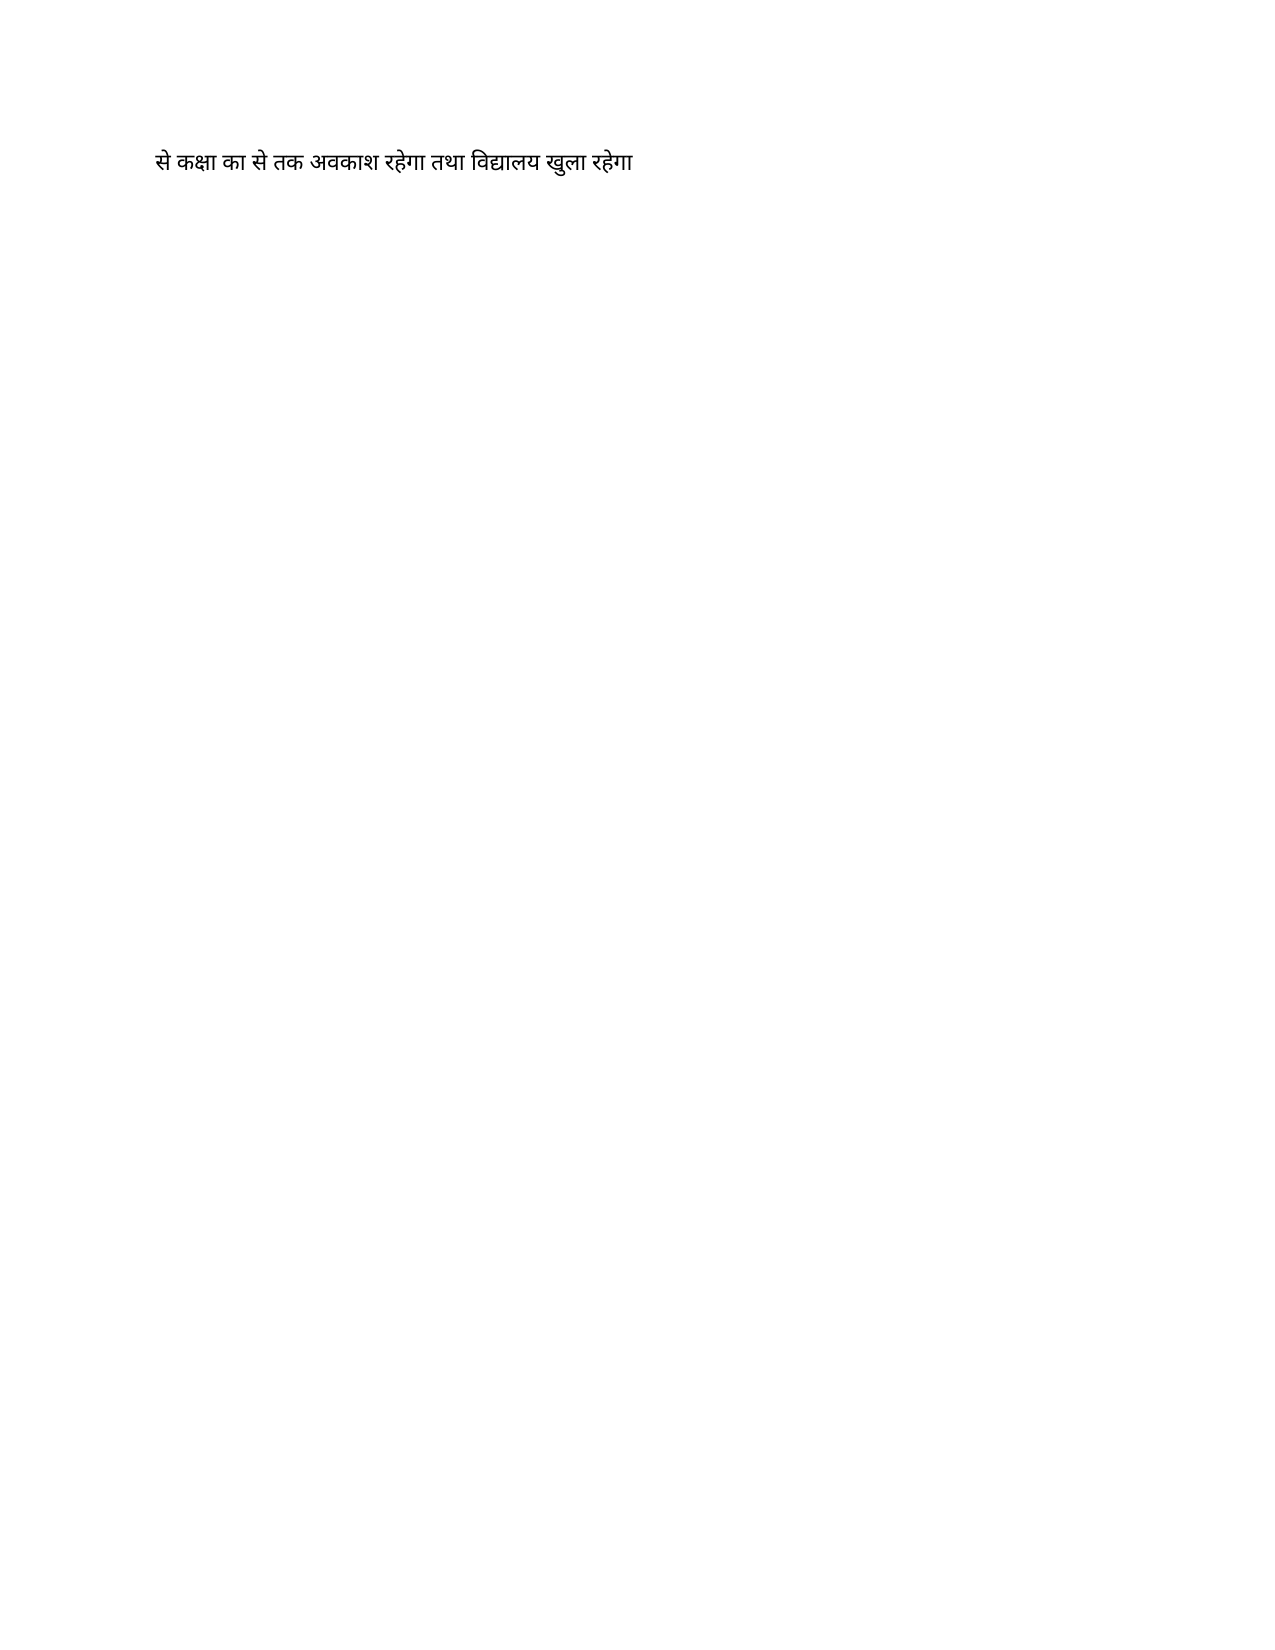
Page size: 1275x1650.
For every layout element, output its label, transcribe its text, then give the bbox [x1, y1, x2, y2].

text से कक्षा का से तक अवकाश रहेगा तथा विद्यालय खुला रहेगा [150, 150, 1125, 180]
